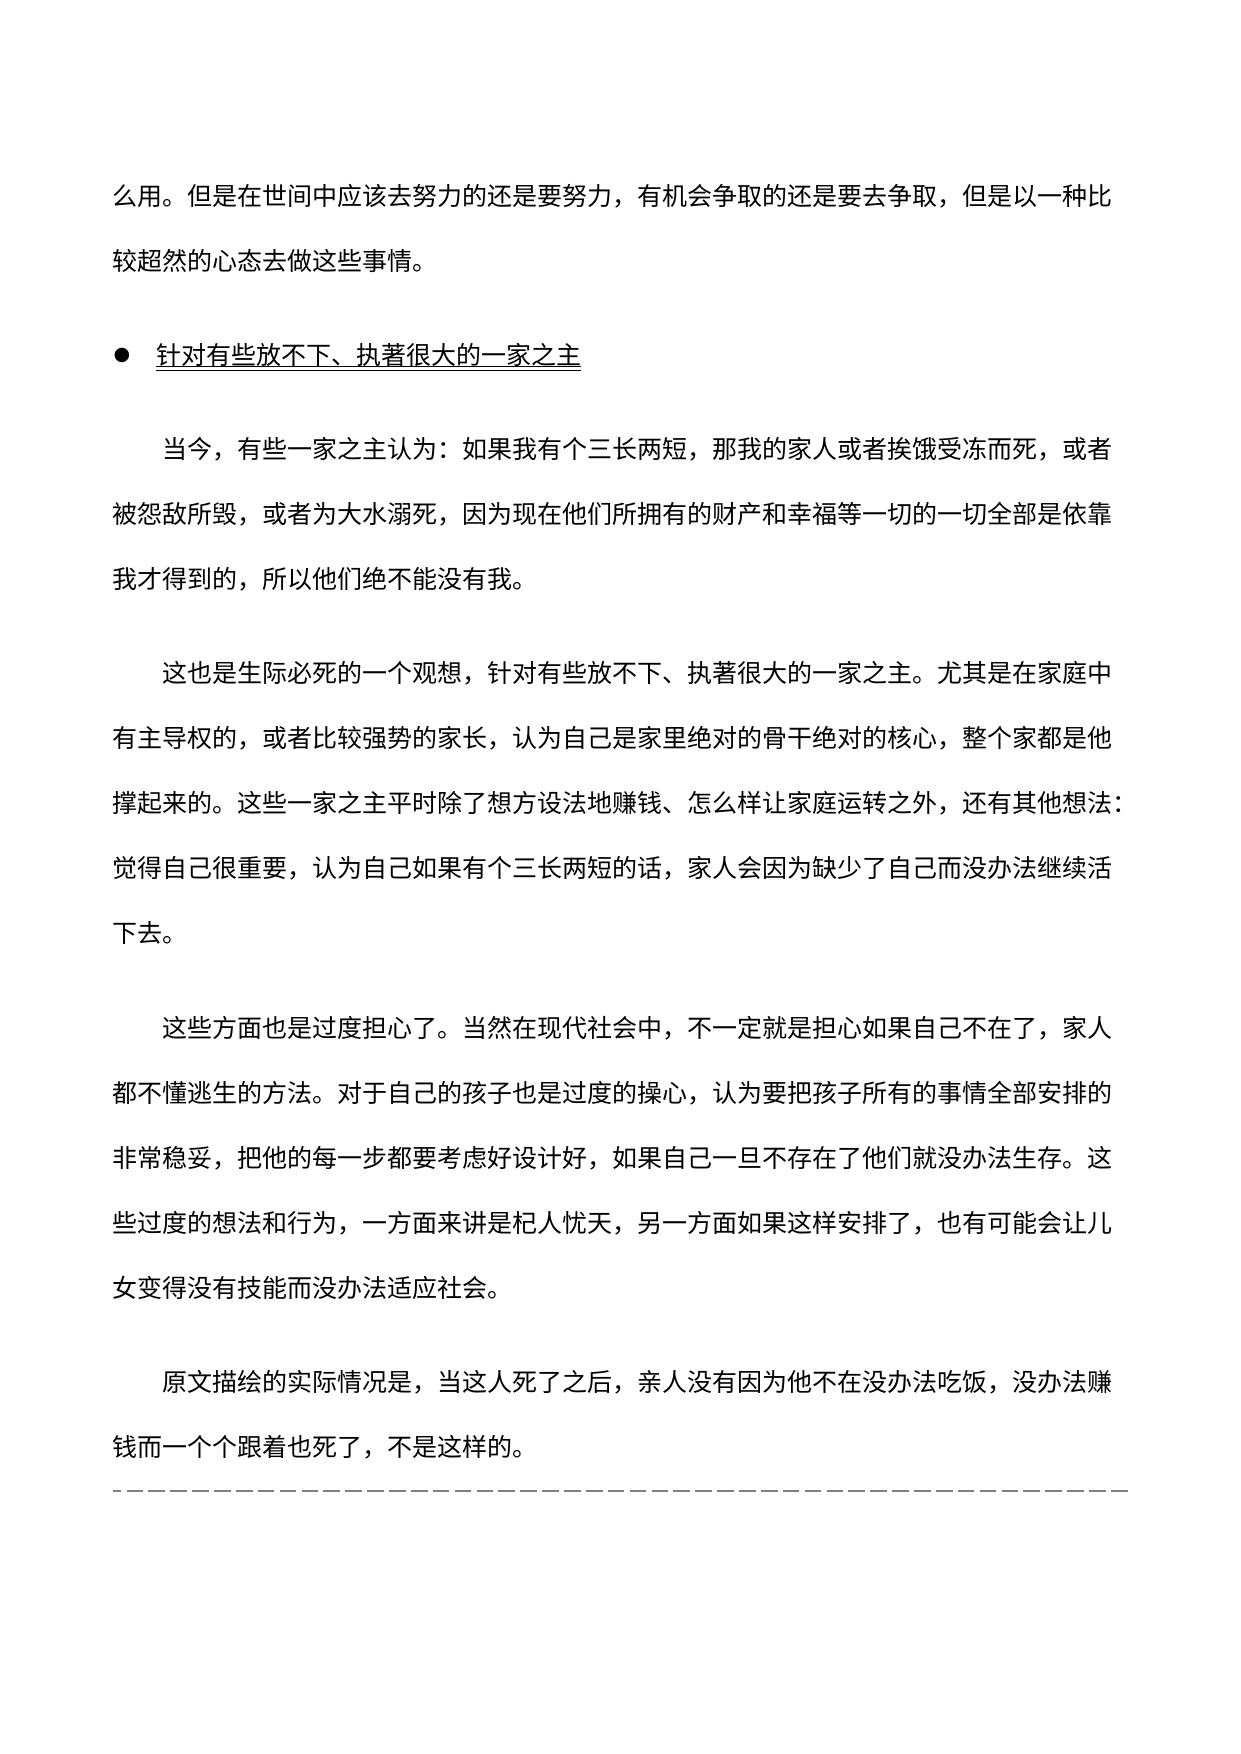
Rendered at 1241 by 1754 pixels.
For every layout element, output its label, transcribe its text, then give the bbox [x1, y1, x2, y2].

list 针对有些放不下、执著很大的一家之主 [112, 321, 1128, 386]
text 这也是生际必死的一个观想，针对有些放不下、执著很大的一家之主。尤其是在家庭中有主导权的，或者比较强势的家长，认为自己是家里绝对的骨干绝对的核心，整个家都是他撑起来的。这些一家之主平时除了想方设法地赚钱、怎么样让家庭运转之外，还有其他想法：觉得自己很重要，认为自己如果有个三长两短的话，家人会因为缺少了自己而没办法继续活下去。 [112, 639, 1128, 964]
text 原文描绘的实际情况是，当这人死了之后，亲人没有因为他不在没办法吃饭，没办法赚钱而一个个跟着也死了，不是这样的。 [112, 1348, 1128, 1492]
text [112, 162, 1128, 292]
text 这些方面也是过度担心了。当然在现代社会中，不一定就是担心如果自己不在了，家人都不懂逃生的方法。对于自己的孩子也是过度的操心，认为要把孩子所有的事情全部安排的非常稳妥，把他的每一步都要考虑好设计好，如果自己一旦不存在了他们就没办法生存。这些过度的想法和行为，一方面来讲是杞人忧天，另一方面如果这样安排了，也有可能会让儿女变得没有技能而没办法适应社会。 [112, 994, 1128, 1319]
text 当今，有些一家之主认为：如果我有个三长两短，那我的家人或者挨饿受冻而死，或者被怨敌所毁，或者为大水溺死，因为现在他们所拥有的财产和幸福等一切的一切全部是依靠我才得到的，所以他们绝不能没有我。 [112, 415, 1128, 610]
